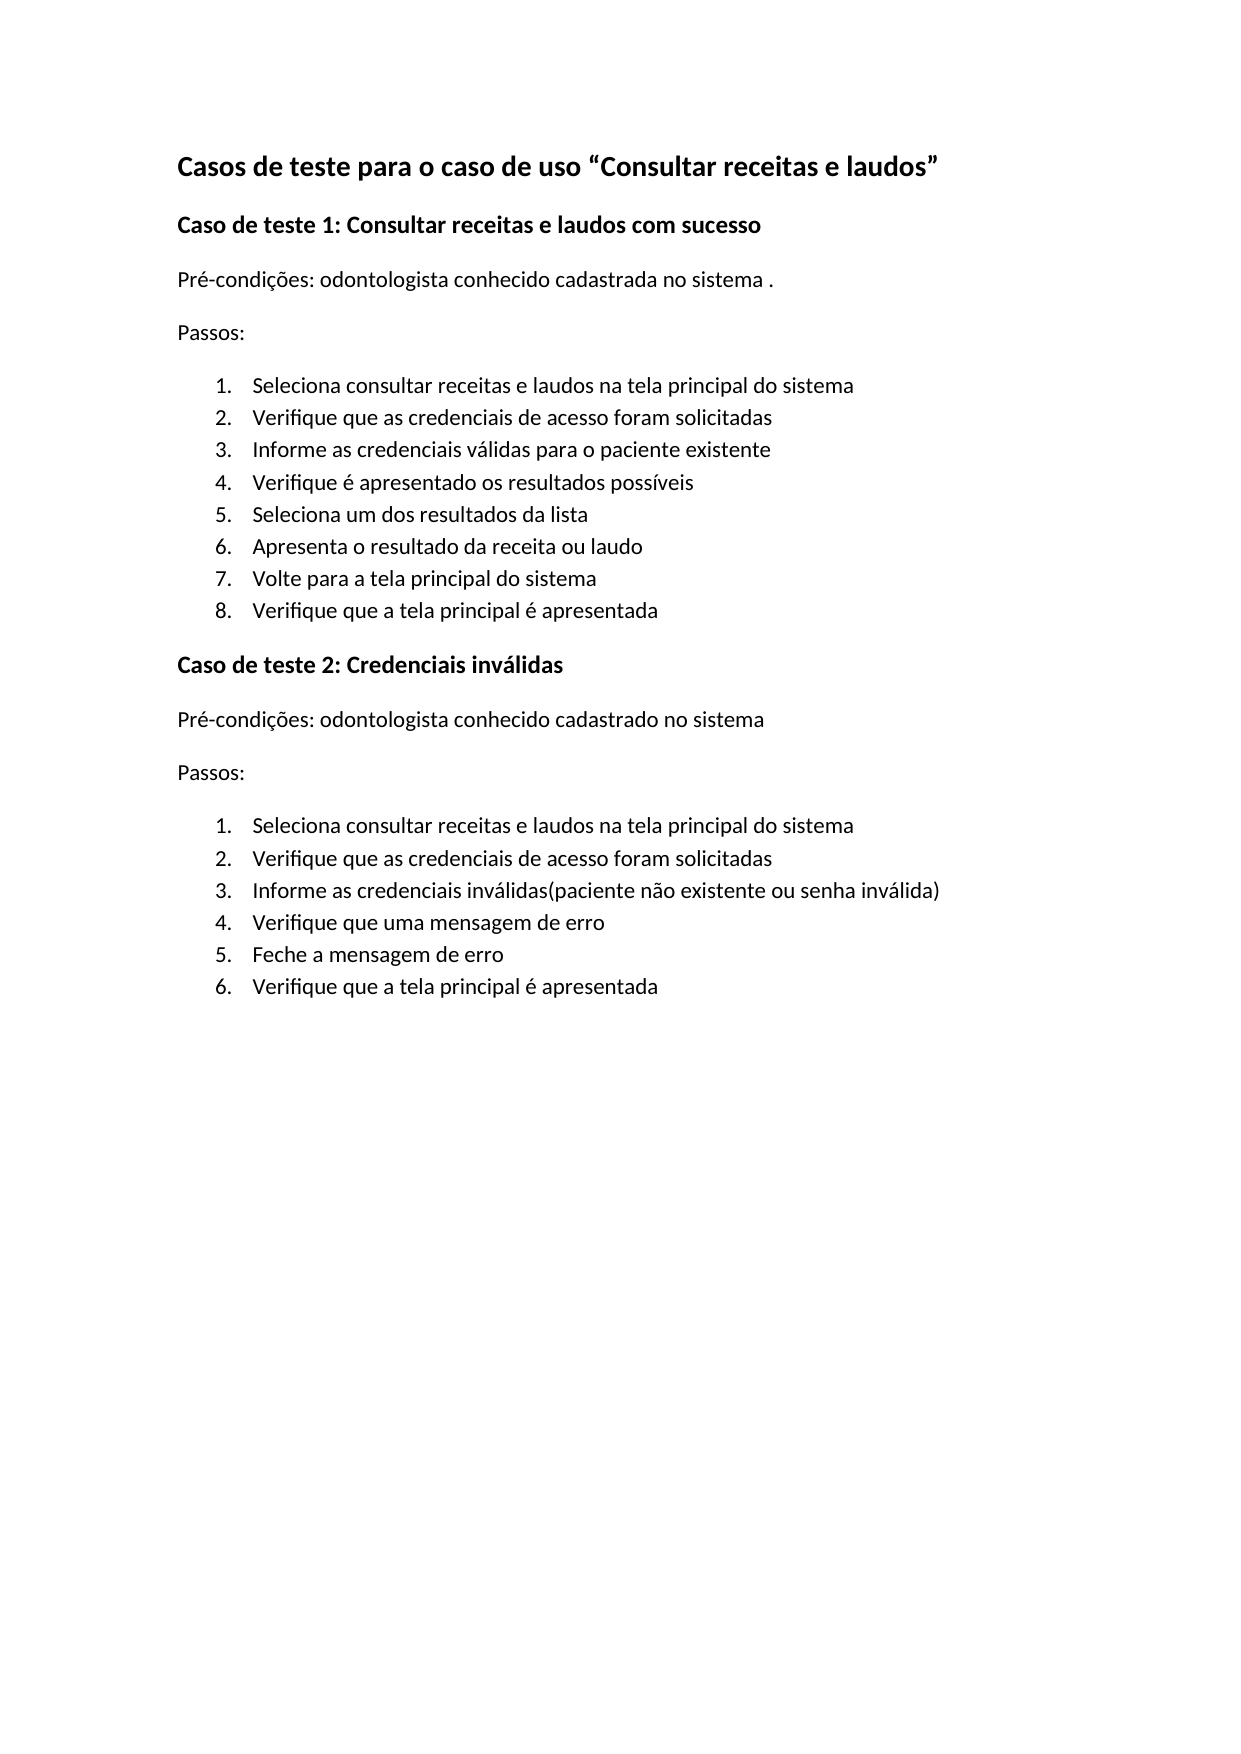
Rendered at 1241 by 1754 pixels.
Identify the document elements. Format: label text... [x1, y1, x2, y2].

text Passos: [177, 318, 1063, 346]
list Verifique que as credenciais de acesso foram solicitadas [215, 403, 1063, 431]
list Volte para a tela principal do sistema [215, 564, 1063, 592]
text Pré-condições: odontologista conhecido cadastrado no sistema [177, 705, 1063, 733]
text Passos: [177, 758, 1063, 786]
list Apresenta o resultado da receita ou laudo [215, 532, 1063, 560]
list Seleciona consultar receitas e laudos na tela principal do sistema [215, 811, 1063, 839]
list Verifique que a tela principal é apresentada [215, 597, 1063, 624]
list Verifique que uma mensagem de erro [215, 908, 1063, 936]
text Caso de teste 1: Consultar receitas e laudos com sucesso [177, 209, 1063, 240]
text Caso de teste 2: Credenciais inválidas [177, 649, 1063, 680]
list Verifique é apresentado os resultados possíveis [215, 468, 1063, 496]
text Pré-condições: odontologista conhecido cadastrada no sistema . [177, 265, 1063, 293]
list Informe as credenciais inválidas(paciente não existente ou senha inválida) [215, 876, 1063, 904]
text Casos de teste para o caso de uso “Consultar receitas e laudos” [177, 148, 1063, 183]
list Verifique que a tela principal é apresentada [215, 972, 1063, 1000]
list Verifique que as credenciais de acesso foram solicitadas [215, 844, 1063, 872]
list Feche a mensagem de erro [215, 940, 1063, 968]
list Informe as credenciais válidas para o paciente existente [215, 436, 1063, 464]
list Seleciona consultar receitas e laudos na tela principal do sistema [215, 371, 1063, 399]
list Seleciona um dos resultados da lista [215, 500, 1063, 528]
